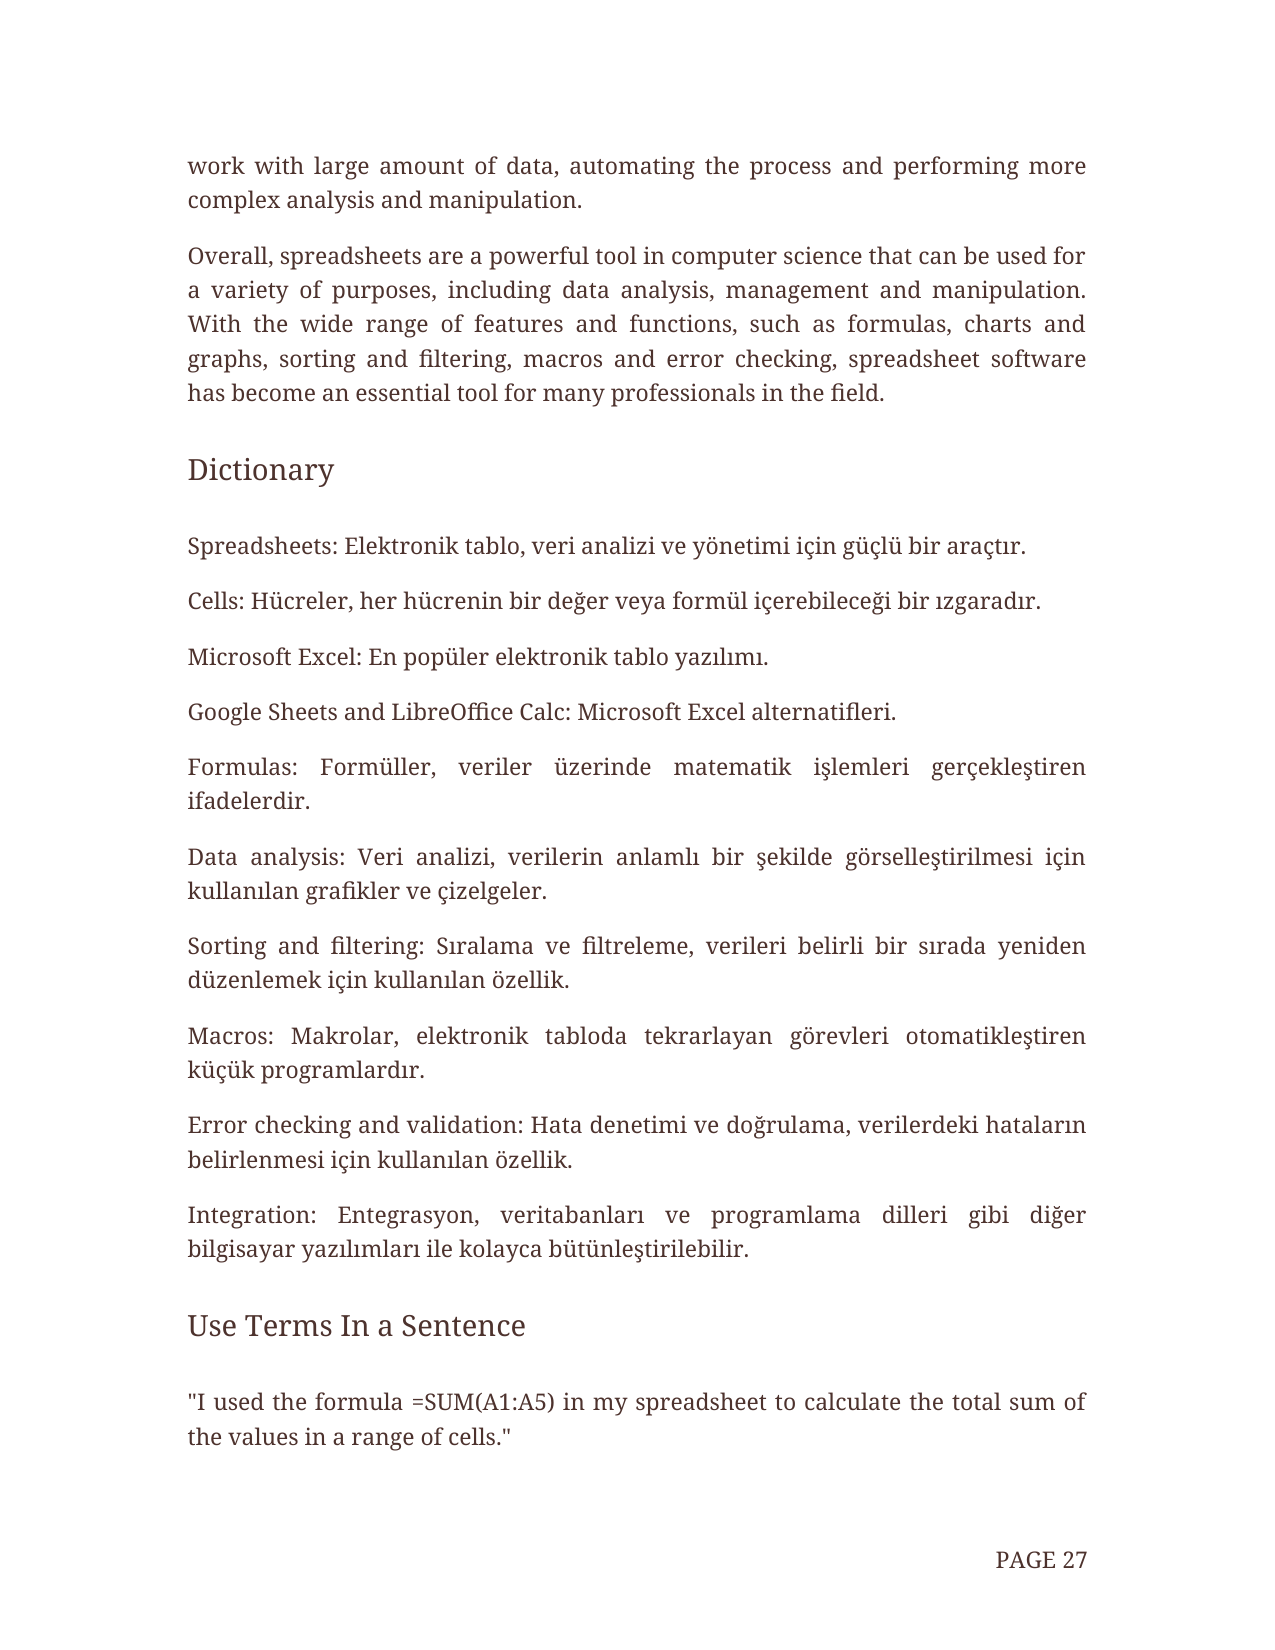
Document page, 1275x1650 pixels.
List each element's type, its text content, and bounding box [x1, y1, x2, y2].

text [187, 150, 1087, 216]
text Data analysis: Veri analizi, verilerin anlamlı bir şekilde görselleştirilmesi için kullanılan grafikler ve çizelgeler. [187, 841, 1087, 906]
text Macros: Makrolar, elektronik tabloda tekrarlayan görevleri otomatikleştiren küçük programlardır. [187, 1020, 1087, 1085]
text Cells: Hücreler, her hücrenin bir değer veya formül içerebileceği bir ızgaradır. [187, 585, 1087, 617]
text Microsoft Excel: En popüler elektronik tablo yazılımı. [187, 641, 1087, 672]
text Sorting and filtering: Sıralama ve filtreleme, verileri belirli bir sırada yeniden düzenlemek için kullanılan özellik. [187, 930, 1087, 996]
text Dictionary [187, 449, 1087, 489]
text Overall, spreadsheets are a powerful tool in computer science that can be used for a variety of purposes, including data analysis, management and manipulation. With the wide range of features and functions, such as formulas, charts and graphs, sorting and filtering, macros and error checking, spreadsheet software has become an essential tool for many professionals in the field. [187, 239, 1087, 408]
text Error checking and validation: Hata denetimi ve doğrulama, verilerdeki hataların belirlenmesi için kullanılan özellik. [187, 1109, 1087, 1175]
text "I used the formula =SUM(A1:A5) in my spreadsheet to calculate the total sum of the values in a range of cells." [187, 1386, 1087, 1452]
text Spreadsheets: Elektronik tablo, veri analizi ve yönetimi için güçlü bir araçtır. [187, 530, 1087, 561]
text Integration: Entegrasyon, veritabanları ve programlama dilleri gibi diğer bilgisayar yazılımları ile kolayca bütünleştirilebilir. [187, 1199, 1087, 1264]
text Formulas: Formüller, veriler üzerinde matematik işlemleri gerçekleştiren ifadelerdir. [187, 751, 1087, 817]
text Use Terms In a Sentence [187, 1305, 1087, 1345]
text Google Sheets and LibreOffice Calc: Microsoft Excel alternatifleri. [187, 696, 1087, 727]
